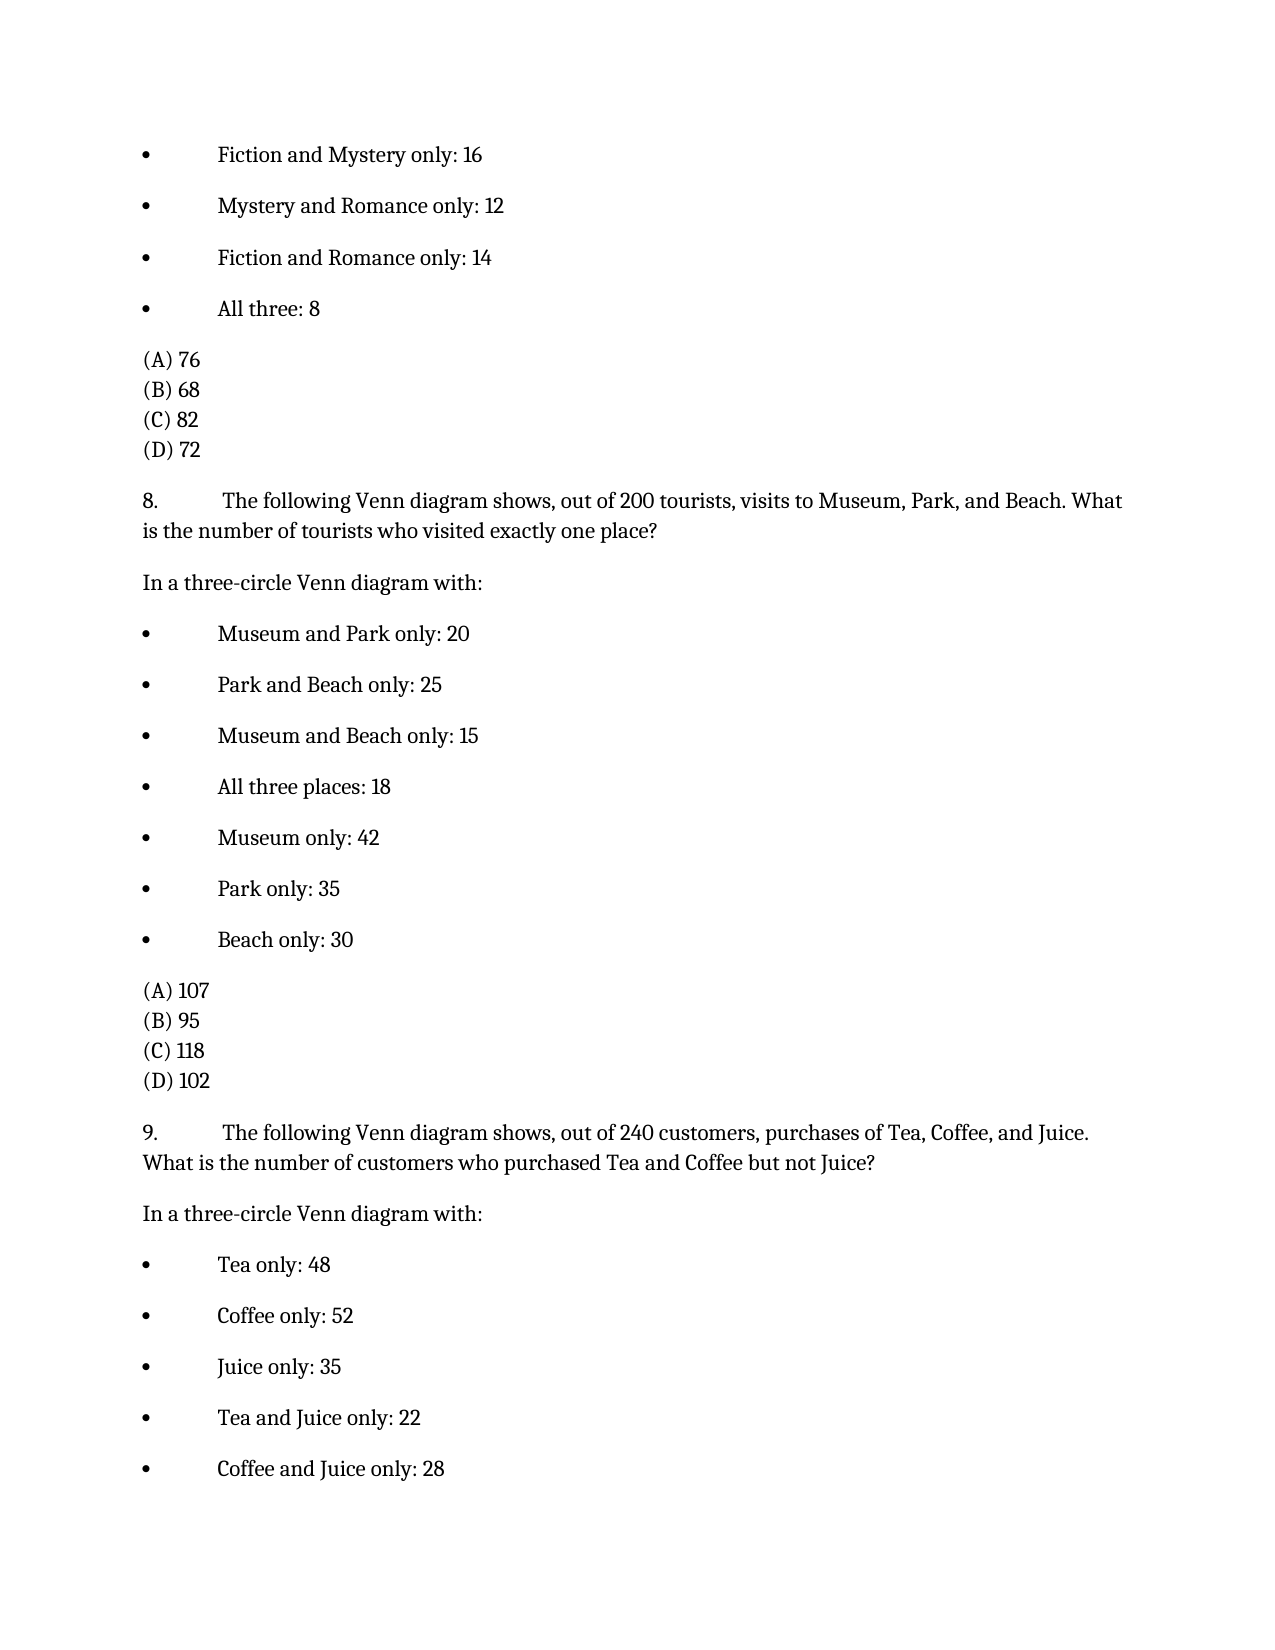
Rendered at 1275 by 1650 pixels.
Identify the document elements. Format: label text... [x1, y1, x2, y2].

text In a three-circle Venn diagram with: [142, 569, 1133, 596]
text  Fiction and Mystery only: 16 [142, 142, 1133, 168]
text  Coffee only: 52 [142, 1303, 1133, 1329]
text (A) 76 (B) 68 (C) 82 (D) 72 [142, 346, 1133, 463]
text  Museum only: 42 [142, 824, 1133, 851]
text  Beach only: 30 [142, 927, 1133, 953]
text  Juice only: 35 [142, 1354, 1133, 1380]
text  Fiction and Romance only: 14 [142, 244, 1133, 271]
text  All three: 8 [142, 295, 1133, 322]
text  All three places: 18 [142, 773, 1133, 800]
text  Mystery and Romance only: 12 [142, 193, 1133, 219]
text 9. The following Venn diagram shows, out of 240 customers, purchases of Tea, Coffee, and Juice. What is the number of customers who purchased Tea and Coffee but not Juice? [142, 1119, 1133, 1176]
text  Tea only: 48 [142, 1252, 1133, 1278]
text In a three-circle Venn diagram with: [142, 1201, 1133, 1227]
text  Tea and Juice only: 22 [142, 1405, 1133, 1431]
text  Museum and Beach only: 15 [142, 722, 1133, 749]
text (A) 107 (B) 95 (C) 118 (D) 102 [142, 978, 1133, 1094]
text  Coffee and Juice only: 28 [142, 1456, 1133, 1482]
text  Park and Beach only: 25 [142, 671, 1133, 698]
text  Museum and Park only: 20 [142, 620, 1133, 647]
text 8. The following Venn diagram shows, out of 200 tourists, visits to Museum, Park, and Beach. What is the number of tourists who visited exactly one place? [142, 488, 1133, 544]
text  Park only: 35 [142, 876, 1133, 902]
